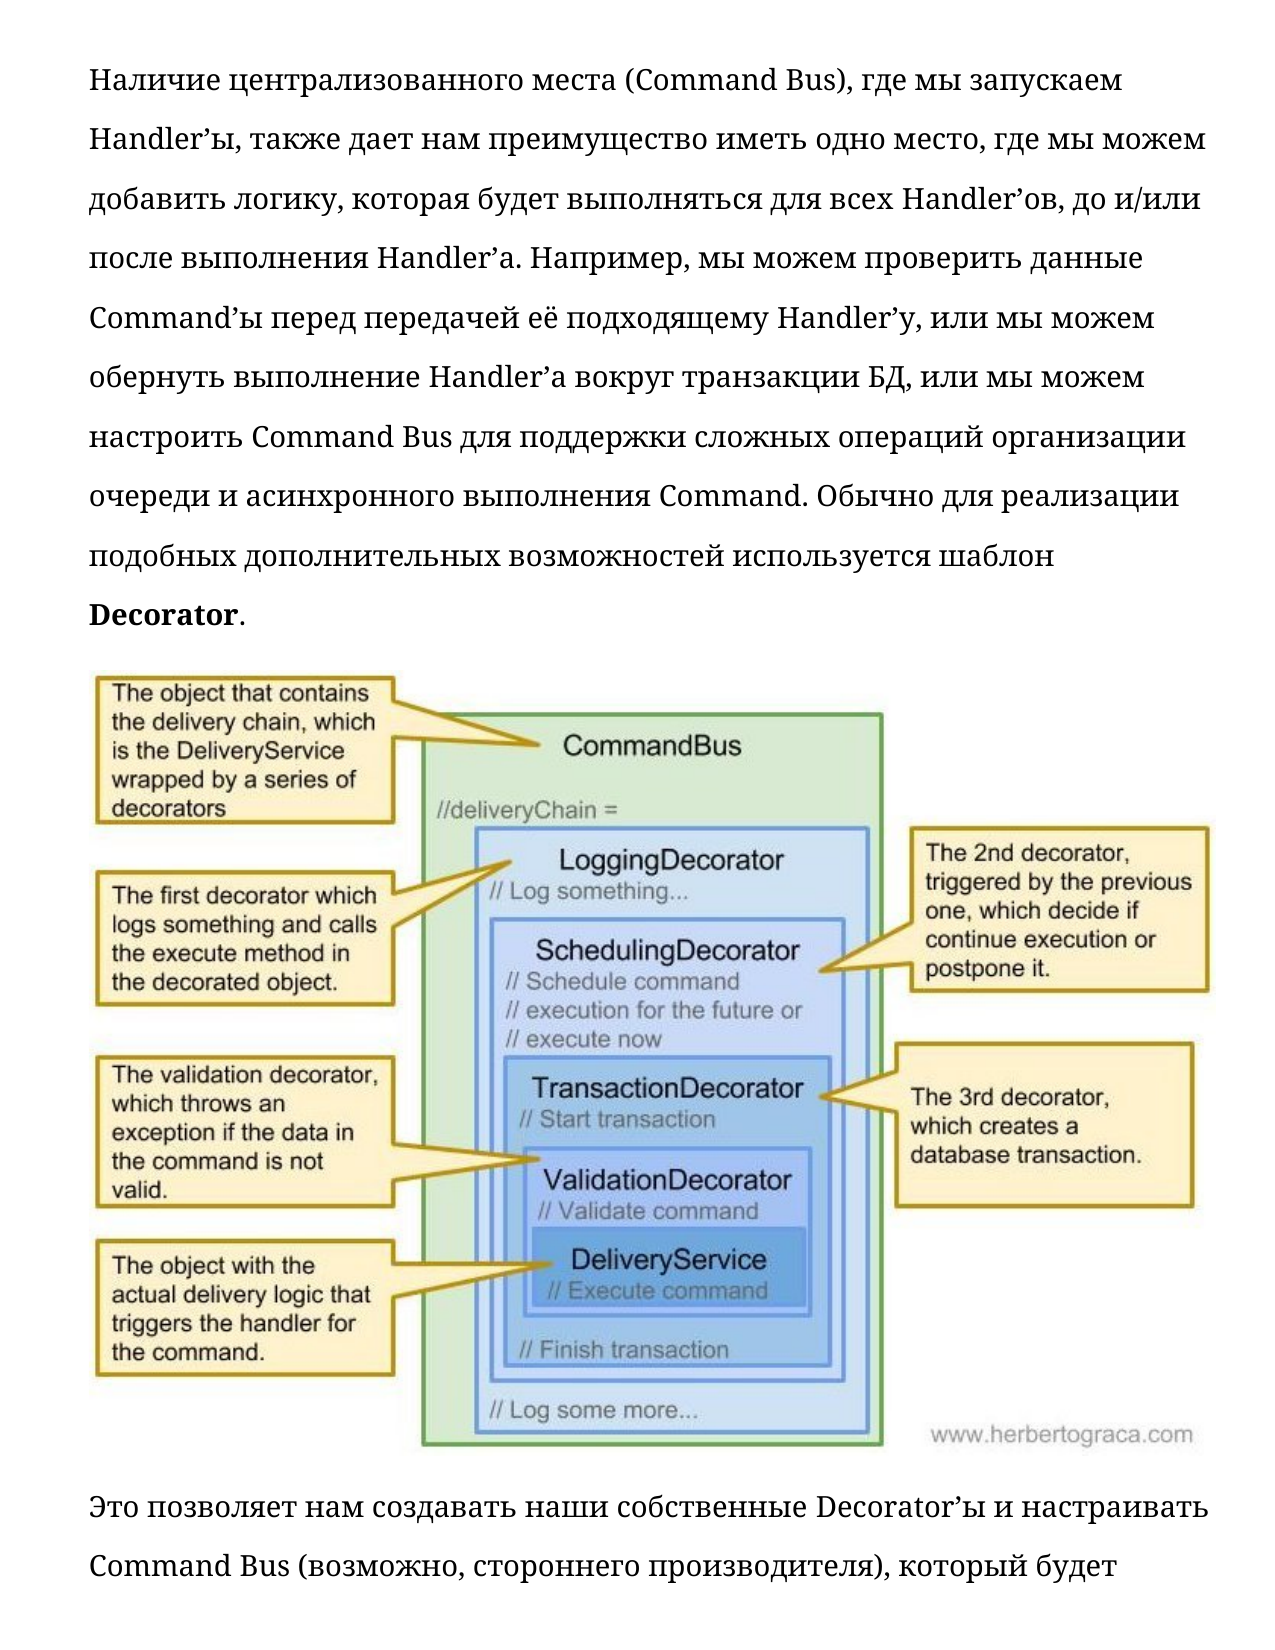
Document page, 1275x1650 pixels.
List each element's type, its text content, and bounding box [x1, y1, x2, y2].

text Наличие централизованного места (Command Bus), где мы запускаем Handler’ы, также дает нам преимущество иметь одно место, где мы можем добавить логику, которая будет выполняться для всех Handler’ов, до и/или после выполнения Handler’а. Например, мы можем проверить данные Command’ы перед передачей её подходящему Handler’у, или мы можем обернуть выполнение Handler’а вокруг транзакции БД, или мы можем настроить Command Bus для поддержки сложных операций организации очереди и асинхронного выполнения Command. Обычно для реализации подобных дополнительных возможностей используется шаблон Decorator. [89, 59, 1216, 634]
picture [88, 670, 1216, 1456]
